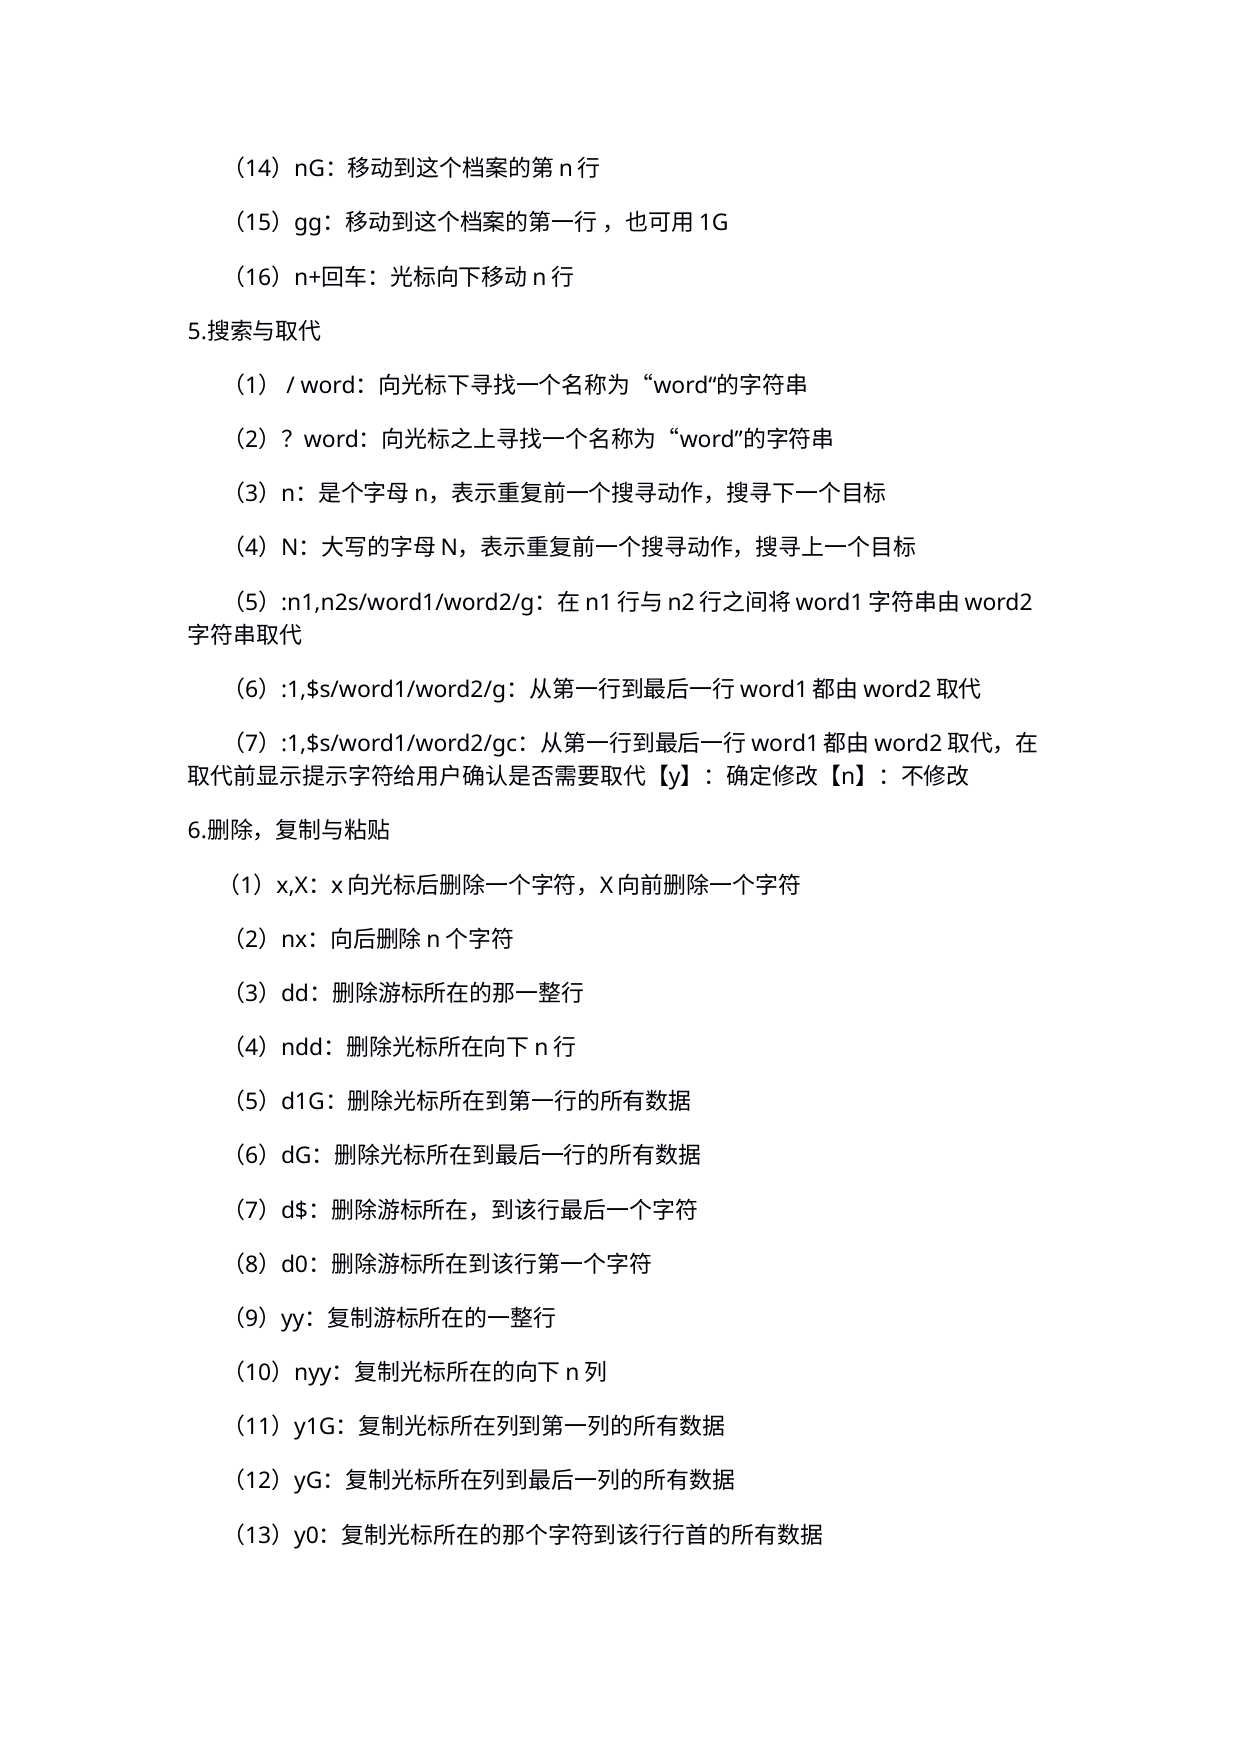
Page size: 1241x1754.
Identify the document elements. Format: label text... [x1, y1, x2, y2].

text （6）:1,$s/word1/word2/g：从第一行到最后一行word1都由word2取代 [187, 671, 1053, 704]
text 5.搜索与取代 [187, 312, 1053, 346]
text （5）:n1,n2s/word1/word2/g：在n1行与n2行之间将word1字符串由word2字符串取代 [187, 583, 1053, 650]
text 6.删除，复制与粘贴 [187, 812, 1053, 846]
text （11）y1G：复制光标所在列到第一列的所有数据 [187, 1408, 1053, 1442]
text （5）d1G：删除光标所在到第一行的所有数据 [187, 1083, 1053, 1117]
text （14）nG：移动到这个档案的第n行 [187, 150, 1053, 183]
text （8）d0：删除游标所在到该行第一个字符 [187, 1246, 1053, 1279]
text （15）gg：移动到这个档案的第一行 ，也可用1G [187, 204, 1053, 237]
text （3）dd：删除游标所在的那一整行 [187, 975, 1053, 1008]
text （2）nx：向后删除n个字符 [187, 921, 1053, 954]
text （7）d$：删除游标所在，到该行最后一个字符 [187, 1192, 1053, 1225]
text （1）x,X：x向光标后删除一个字符，X向前删除一个字符 [187, 867, 1053, 900]
text （7）:1,$s/word1/word2/gc：从第一行到最后一行word1都由word2取代，在取代前显示提示字符给用户确认是否需要取代【y】：确定修改【n】：不修改 [187, 725, 1053, 792]
text （4）N：大写的字母N，表示重复前一个搜寻动作，搜寻上一个目标 [187, 529, 1053, 562]
text （12）yG：复制光标所在列到最后一列的所有数据 [187, 1462, 1053, 1496]
text （6）dG：删除光标所在到最后一行的所有数据 [187, 1137, 1053, 1171]
text （13）y0：复制光标所在的那个字符到该行行首的所有数据 [187, 1517, 1053, 1550]
text （9）yy：复制游标所在的一整行 [187, 1300, 1053, 1333]
text （4）ndd：删除光标所在向下n行 [187, 1029, 1053, 1062]
text （16）n+回车：光标向下移动n行 [187, 258, 1053, 292]
text （1） / word：向光标下寻找一个名称为“word“的字符串 [187, 367, 1053, 400]
text （3）n：是个字母n，表示重复前一个搜寻动作，搜寻下一个目标 [187, 475, 1053, 508]
text （10）nyy：复制光标所在的向下n列 [187, 1354, 1053, 1387]
text （2）？word：向光标之上寻找一个名称为“word”的字符串 [187, 421, 1053, 454]
